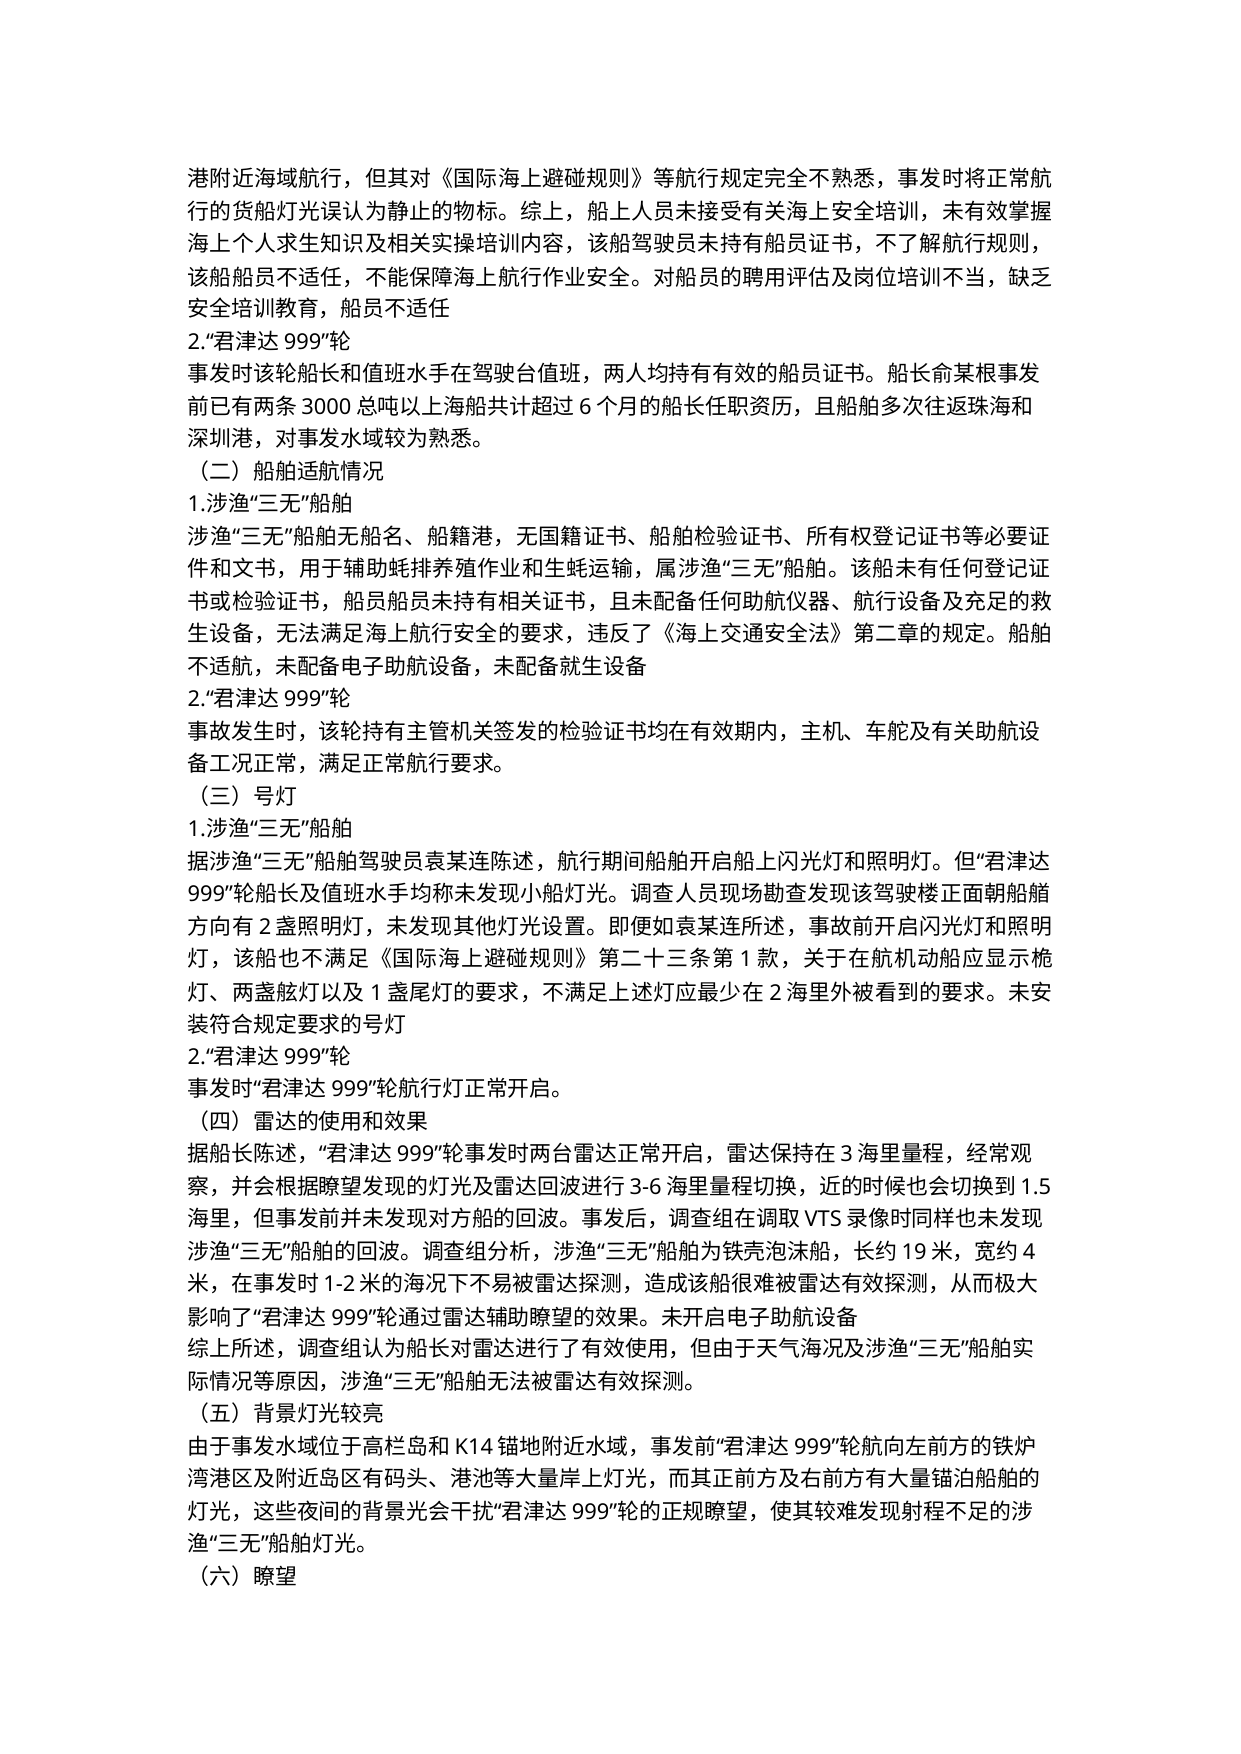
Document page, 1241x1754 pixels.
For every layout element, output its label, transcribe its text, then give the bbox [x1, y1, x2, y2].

text 涉渔“三无”船舶无船名、船籍港，无国籍证书、船舶检验证书、所有权登记证书等必要证件和文书，用于辅助蚝排养殖作业和生蚝运输，属涉渔“三无”船舶。该船未有任何登记证书或检验证书，船员船员未持有相关证书，且未配备任何助航仪器、航行设备及充足的救生设备，无法满足海上航行安全的要求，违反了《海上交通安全法》第二章的规定。船舶不适航，未配备电子助航设备，未配备就生设备 [187, 519, 1053, 682]
list 事发时“君津达999”轮航行灯正常开启。 [187, 1072, 1053, 1104]
list 事故发生时，该轮持有主管机关签发的检验证书均在有效期内，主机、车舵及有关助航设备工况正常，满足正常航行要求。 [187, 714, 1053, 779]
list 由于事发水域位于高栏岛和K14锚地附近水域，事发前“君津达999”轮航向左前方的铁炉湾港区及附近岛区有码头、港池等大量岸上灯光，而其正前方及右前方有大量锚泊船舶的灯光，这些夜间的背景光会干扰“君津达999”轮的正规瞭望，使其较难发现射程不足的涉渔“三无”船舶灯光。 [187, 1429, 1053, 1559]
list 1.涉渔“三无”船舶 [187, 487, 1053, 519]
list 2.“君津达999”轮 [187, 324, 1053, 357]
list （五）背景灯光较亮 [187, 1397, 1053, 1429]
list 2.“君津达999”轮 [187, 1039, 1053, 1072]
list （二）船舶适航情况 [187, 454, 1053, 487]
list 2.“君津达999”轮 [187, 682, 1053, 714]
list （四）雷达的使用和效果 [187, 1104, 1053, 1137]
list 据船长陈述，“君津达999”轮事发时两台雷达正常开启，雷达保持在3海里量程，经常观察，并会根据瞭望发现的灯光及雷达回波进行3-6海里量程切换，近的时候也会切换到1.5海里，但事发前并未发现对方船的回波。事发后，调查组在调取VTS录像时同样也未发现涉渔“三无”船舶的回波。调查组分析，涉渔“三无”船舶为铁壳泡沫船，长约19米，宽约4米，在事发时1-2米的海况下不易被雷达探测，造成该船很难被雷达有效探测，从而极大影响了“君津达999”轮通过雷达辅助瞭望的效果。未开启电子助航设备 [187, 1137, 1053, 1332]
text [187, 162, 1053, 324]
list 1.涉渔“三无”船舶 [187, 812, 1053, 844]
list 事发时该轮船长和值班水手在驾驶台值班，两人均持有有效的船员证书。船长俞某根事发前已有两条3000总吨以上海船共计超过6个月的船长任职资历，且船舶多次往返珠海和深圳港，对事发水域较为熟悉。 [187, 357, 1053, 454]
list （三）号灯 [187, 779, 1053, 812]
text 据涉渔“三无”船舶驾驶员袁某连陈述，航行期间船舶开启船上闪光灯和照明灯。但“君津达999”轮船长及值班水手均称未发现小船灯光。调查人员现场勘查发现该驾驶楼正面朝船艏方向有2盏照明灯，未发现其他灯光设置。即便如袁某连所述，事故前开启闪光灯和照明灯，该船也不满足《国际海上避碰规则》第二十三条第1款，关于在航机动船应显示桅灯、两盏舷灯以及1盏尾灯的要求，不满足上述灯应最少在2海里外被看到的要求。未安装符合规定要求的号灯 [187, 844, 1053, 1039]
list 综上所述，调查组认为船长对雷达进行了有效使用，但由于天气海况及涉渔“三无”船舶实际情况等原因，涉渔“三无”船舶无法被雷达有效探测。 [187, 1332, 1053, 1397]
list （六）瞭望 [187, 1559, 1053, 1592]
